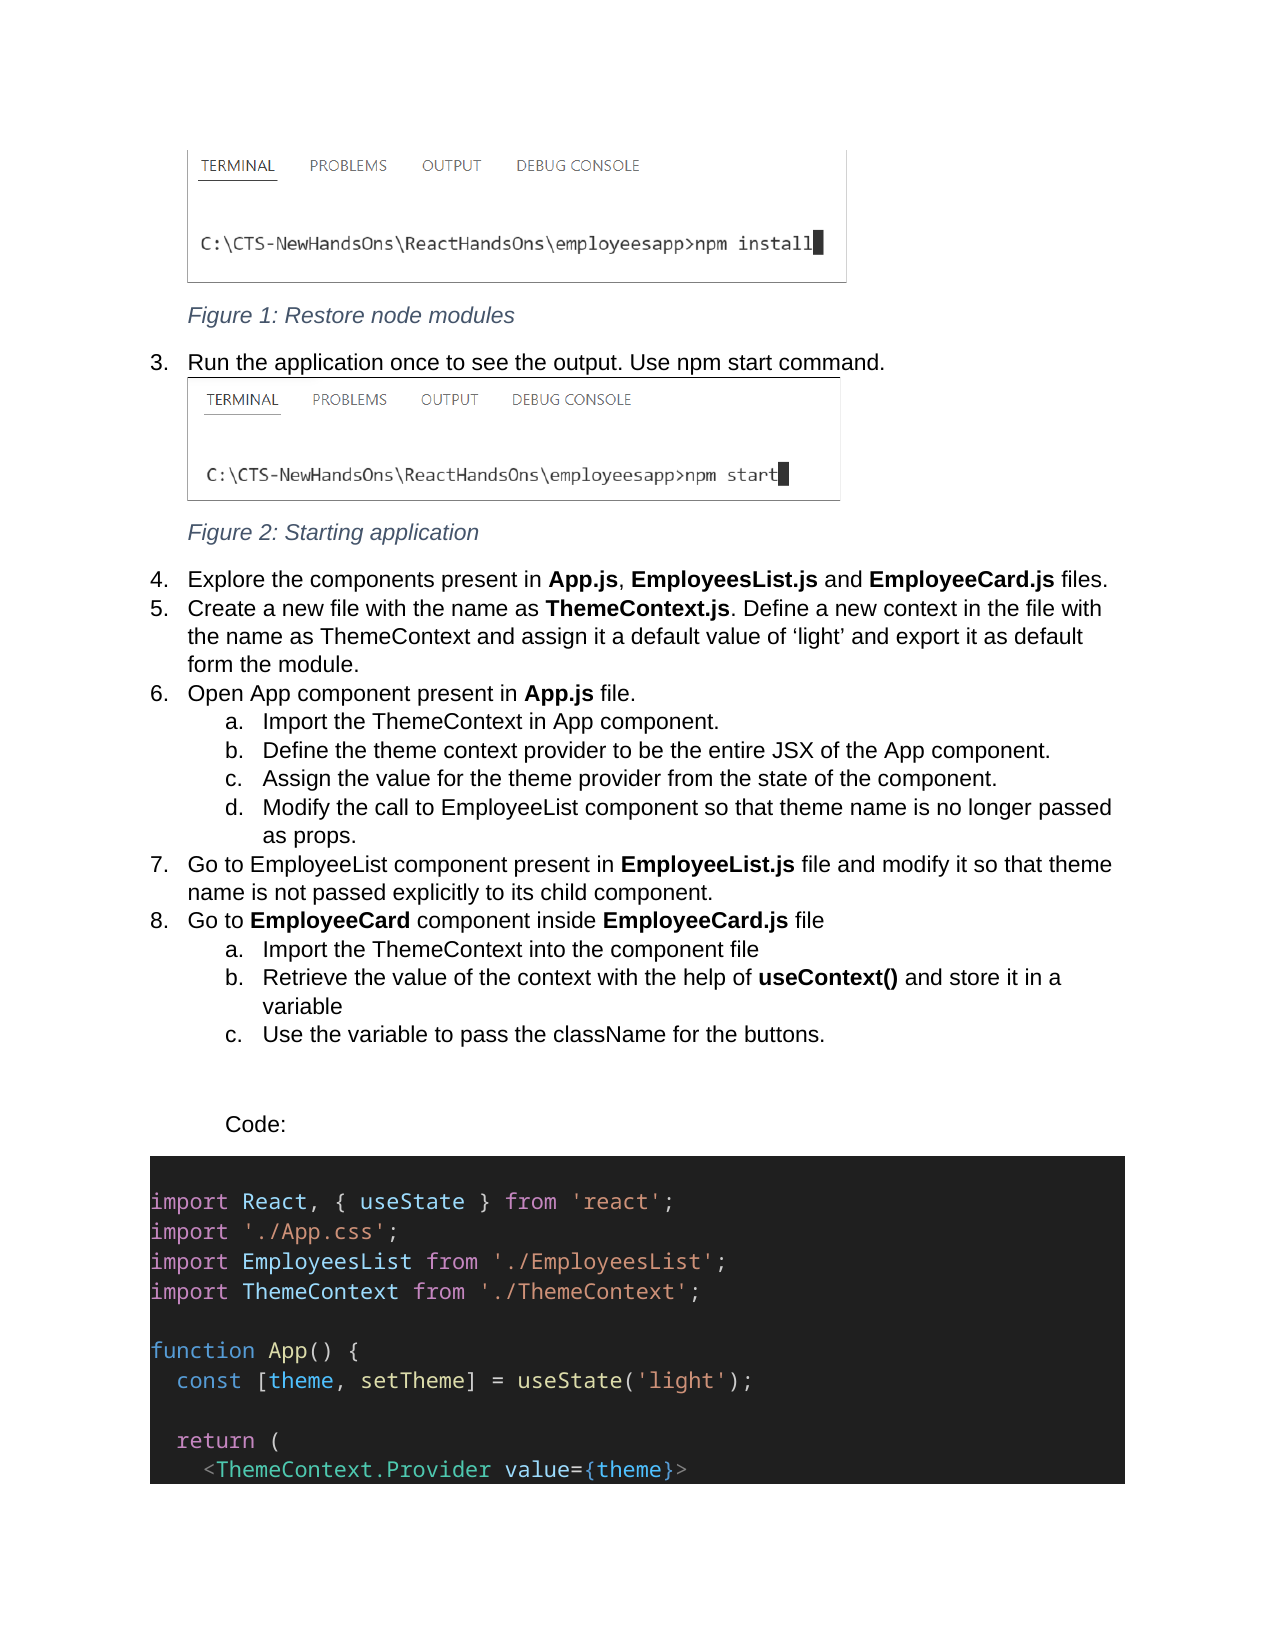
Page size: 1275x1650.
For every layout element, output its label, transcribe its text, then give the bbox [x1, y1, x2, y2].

list Explore the components present in App.js, EmployeesList.js and EmployeeCard.js files. [150, 566, 1125, 592]
list Retrieve the value of the context with the help of useContext() and store it in a variable [225, 964, 1125, 1019]
list Assign the value for the theme provider from the state of the component. [225, 765, 1125, 792]
text <ThemeContext.Provider value={theme}> [150, 1454, 1125, 1484]
text function App() { [150, 1335, 1125, 1365]
list Open App component present in App.js file. [150, 680, 1125, 706]
picture [187, 150, 847, 283]
list Import the ThemeContext in App component. [225, 708, 1125, 735]
list Use the variable to pass the className for the buttons. [225, 1021, 1125, 1047]
list Create a new file with the name as ThemeContext.js. Define a new context in the file with the name as ThemeContext and assign it a default value of ‘light’ and export it as default form the module. [150, 594, 1125, 678]
list Modify the call to EmployeeList component so that theme name is no longer passed as props. [225, 794, 1125, 848]
text Figure 1: Restore node modules [187, 302, 1125, 328]
text Code: [225, 1111, 1125, 1138]
list Define the theme context provider to be the entire JSX of the App component. [225, 737, 1125, 763]
text import React, { useState } from 'react'; [150, 1186, 1125, 1216]
text import './App.css'; [150, 1216, 1125, 1246]
list Run the application once to see the output. Use npm start command. [150, 349, 1125, 375]
text Figure 2: Starting application [187, 519, 1125, 545]
text return ( [150, 1424, 1125, 1454]
picture [187, 377, 841, 501]
text import ThemeContext from './ThemeContext'; [150, 1276, 1125, 1305]
text const [theme, setTheme] = useState('light'); [150, 1365, 1125, 1395]
list Go to EmployeeList component present in EmployeeList.js file and modify it so that theme name is not passed explicitly to its child component. [150, 851, 1125, 905]
list Import the ThemeContext into the component file [225, 936, 1125, 962]
text import EmployeesList from './EmployeesList'; [150, 1246, 1125, 1276]
list Go to EmployeeCard component inside EmployeeCard.js file [150, 907, 1125, 934]
